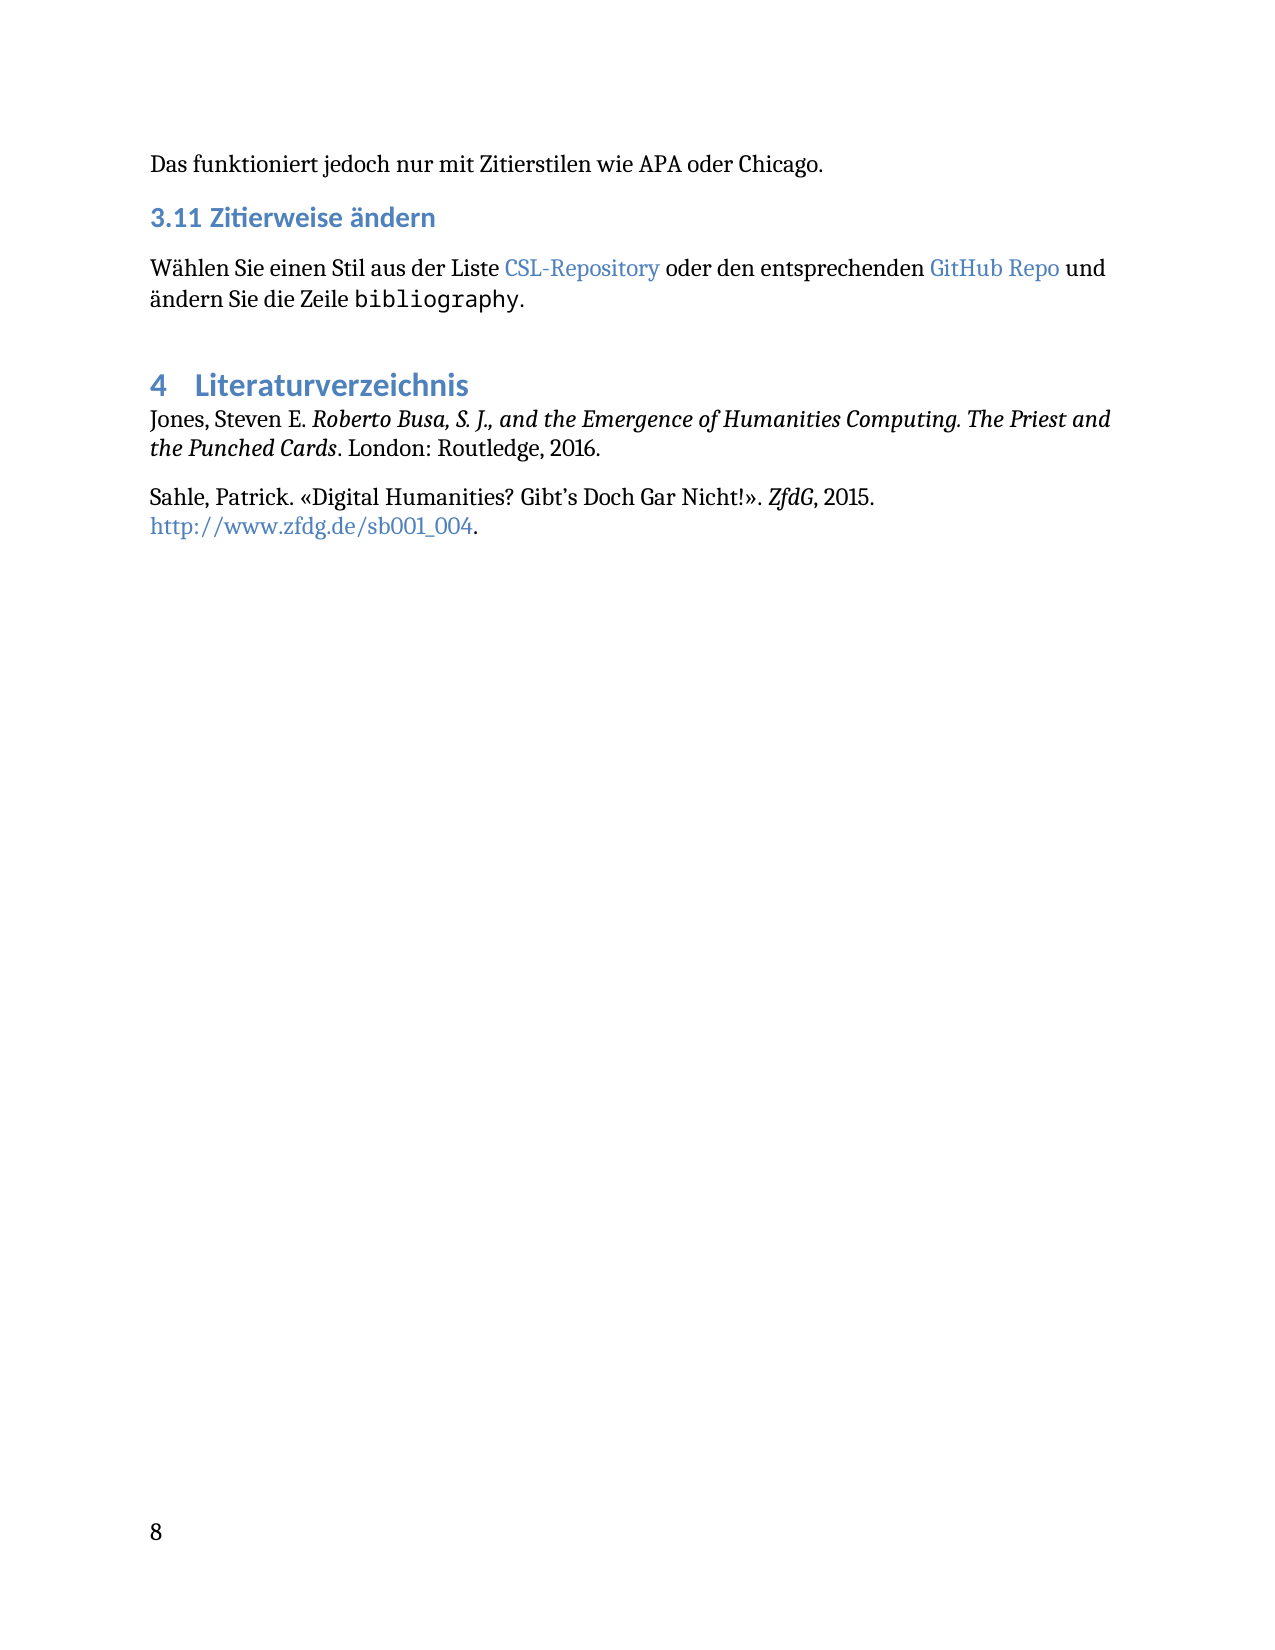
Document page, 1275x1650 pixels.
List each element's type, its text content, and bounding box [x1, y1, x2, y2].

text Wählen Sie einen Stil aus der Liste CSL-Repository oder den entsprechenden GitHub Repo und ändern Sie die Zeile bibliography. [150, 254, 1125, 314]
subtitle Literaturverzeichnis [150, 364, 1125, 405]
subtitle Zitierweise ändern [150, 199, 1125, 235]
text Jones, Steven E. Roberto Busa, S. J., and the Emergence of Humanities Computing. The Priest and the Punched Cards. London: Routledge, 2016. [150, 405, 1125, 462]
text Das funktioniert jedoch nur mit Zitierstilen wie APA oder Chicago. [150, 150, 1125, 179]
text Sahle, Patrick. «Digital Humanities? Gibt’s Doch Gar Nicht!». ZfdG, 2015. http://www.zfdg.de/sb001_004. [150, 483, 1125, 541]
